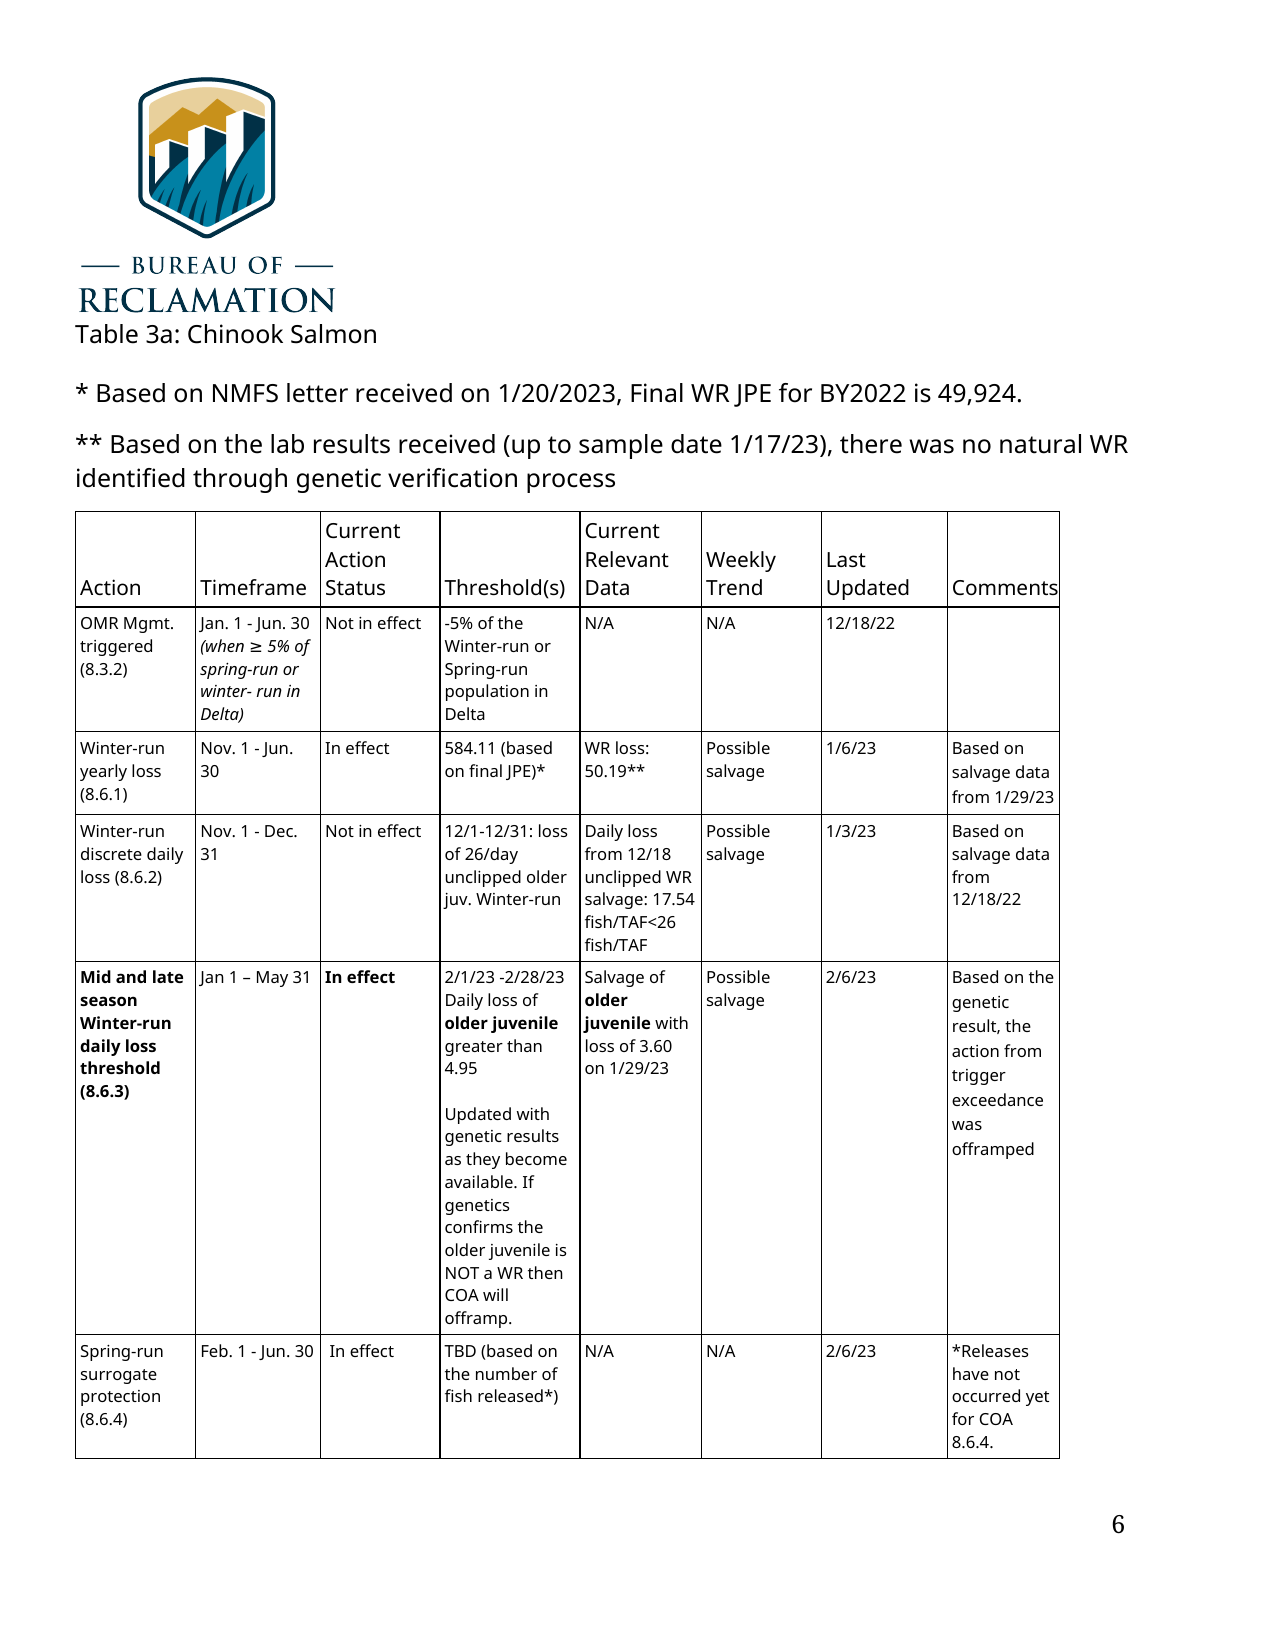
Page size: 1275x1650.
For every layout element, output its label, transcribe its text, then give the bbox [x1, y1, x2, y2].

table_cell Jan. 1 - Jun. 30 (when ≥ 5% of spring-run or winter- run in Delta) [196, 608, 320, 731]
table_cell 1/3/23 [822, 815, 947, 961]
table_cell Spring-run surrogate protection (8.6.4) [76, 1335, 195, 1457]
table_cell Mid and late season Winter-run daily loss threshold (8.6.3) [76, 962, 195, 1334]
table_header Current Action Status [321, 512, 439, 606]
table_cell In effect [321, 962, 439, 1334]
table_cell *Releases have not occurred yet for COA 8.6.4. [948, 1335, 1059, 1457]
table_cell Not in effect [321, 608, 439, 731]
title Table 3a: Chinook Salmon [75, 316, 1200, 351]
table_cell WR loss: 50.19** [581, 732, 701, 814]
table_cell Nov. 1 - Jun. 30 [196, 732, 320, 814]
table_cell Based on salvage data from 1/29/23 [948, 732, 1059, 814]
picture [75, 75, 338, 317]
table_cell 1/6/23 [822, 732, 947, 814]
table_cell Possible salvage [702, 815, 821, 961]
table_cell Not in effect [321, 815, 439, 961]
table_cell In effect [321, 732, 439, 814]
table_cell 2/6/23 [822, 1335, 947, 1457]
table_header Last Updated [822, 512, 947, 606]
table_cell Salvage of older juvenile with loss of 3.60 on 1/29/23 [581, 962, 701, 1334]
table_header Current Relevant Data [581, 512, 701, 606]
table_cell Daily loss from 12/18 unclipped WR salvage: 17.54 fish/TAF<26 fish/TAF [581, 815, 701, 961]
table_cell 584.11 (based on final JPE)* [441, 732, 579, 814]
table_header Action [76, 512, 195, 606]
table_cell N/A [702, 1335, 821, 1457]
table_cell Jan 1 – May 31 [196, 962, 320, 1334]
table_header Comments [948, 512, 1059, 606]
table_cell N/A [581, 1335, 701, 1457]
table_cell -5% of the Winter-run or Spring-run population in Delta [441, 608, 579, 731]
table_header Timeframe [196, 512, 320, 606]
table_cell Winter-run discrete daily loss (8.6.2) [76, 815, 195, 961]
table_cell 12/18/22 [822, 608, 947, 731]
text * Based on NMFS letter received on 1/20/2023, Final WR JPE for BY2022 is 49,924. [75, 376, 1200, 409]
table_cell N/A [581, 608, 701, 731]
table_cell Possible salvage [702, 962, 821, 1334]
table_cell Based on salvage data from 12/18/22 [948, 815, 1059, 961]
table_header Weekly Trend [702, 512, 821, 606]
table_cell N/A [702, 608, 821, 731]
table_cell In effect [321, 1335, 439, 1457]
text ** Based on the lab results received (up to sample date 1/17/23), there was no natural WR identified through genetic verification process [75, 426, 1200, 494]
table_cell 2/6/23 [822, 962, 947, 1334]
table_cell Based on the genetic result, the action from trigger exceedance was offramped [948, 962, 1059, 1334]
table_cell OMR Mgmt. triggered (8.3.2) [76, 608, 195, 731]
table_cell 2/1/23 -2/28/23 Daily loss of older juvenile greater than 4.95 Updated with genetic results as they become available. If genetics confirms the older juvenile is NOT a WR then COA will offramp. [441, 962, 579, 1334]
table_cell TBD (based on the number of fish released*) [441, 1335, 579, 1457]
table_cell Possible salvage [702, 732, 821, 814]
table_header Threshold(s) [441, 512, 579, 606]
table_cell 12/1-12/31: loss of 26/day unclipped older juv. Winter-run [441, 815, 579, 961]
table_cell [948, 608, 1059, 731]
table_cell Feb. 1 - Jun. 30 [196, 1335, 320, 1457]
table_cell Winter-run yearly loss (8.6.1) [76, 732, 195, 814]
table_cell Nov. 1 - Dec. 31 [196, 815, 320, 961]
